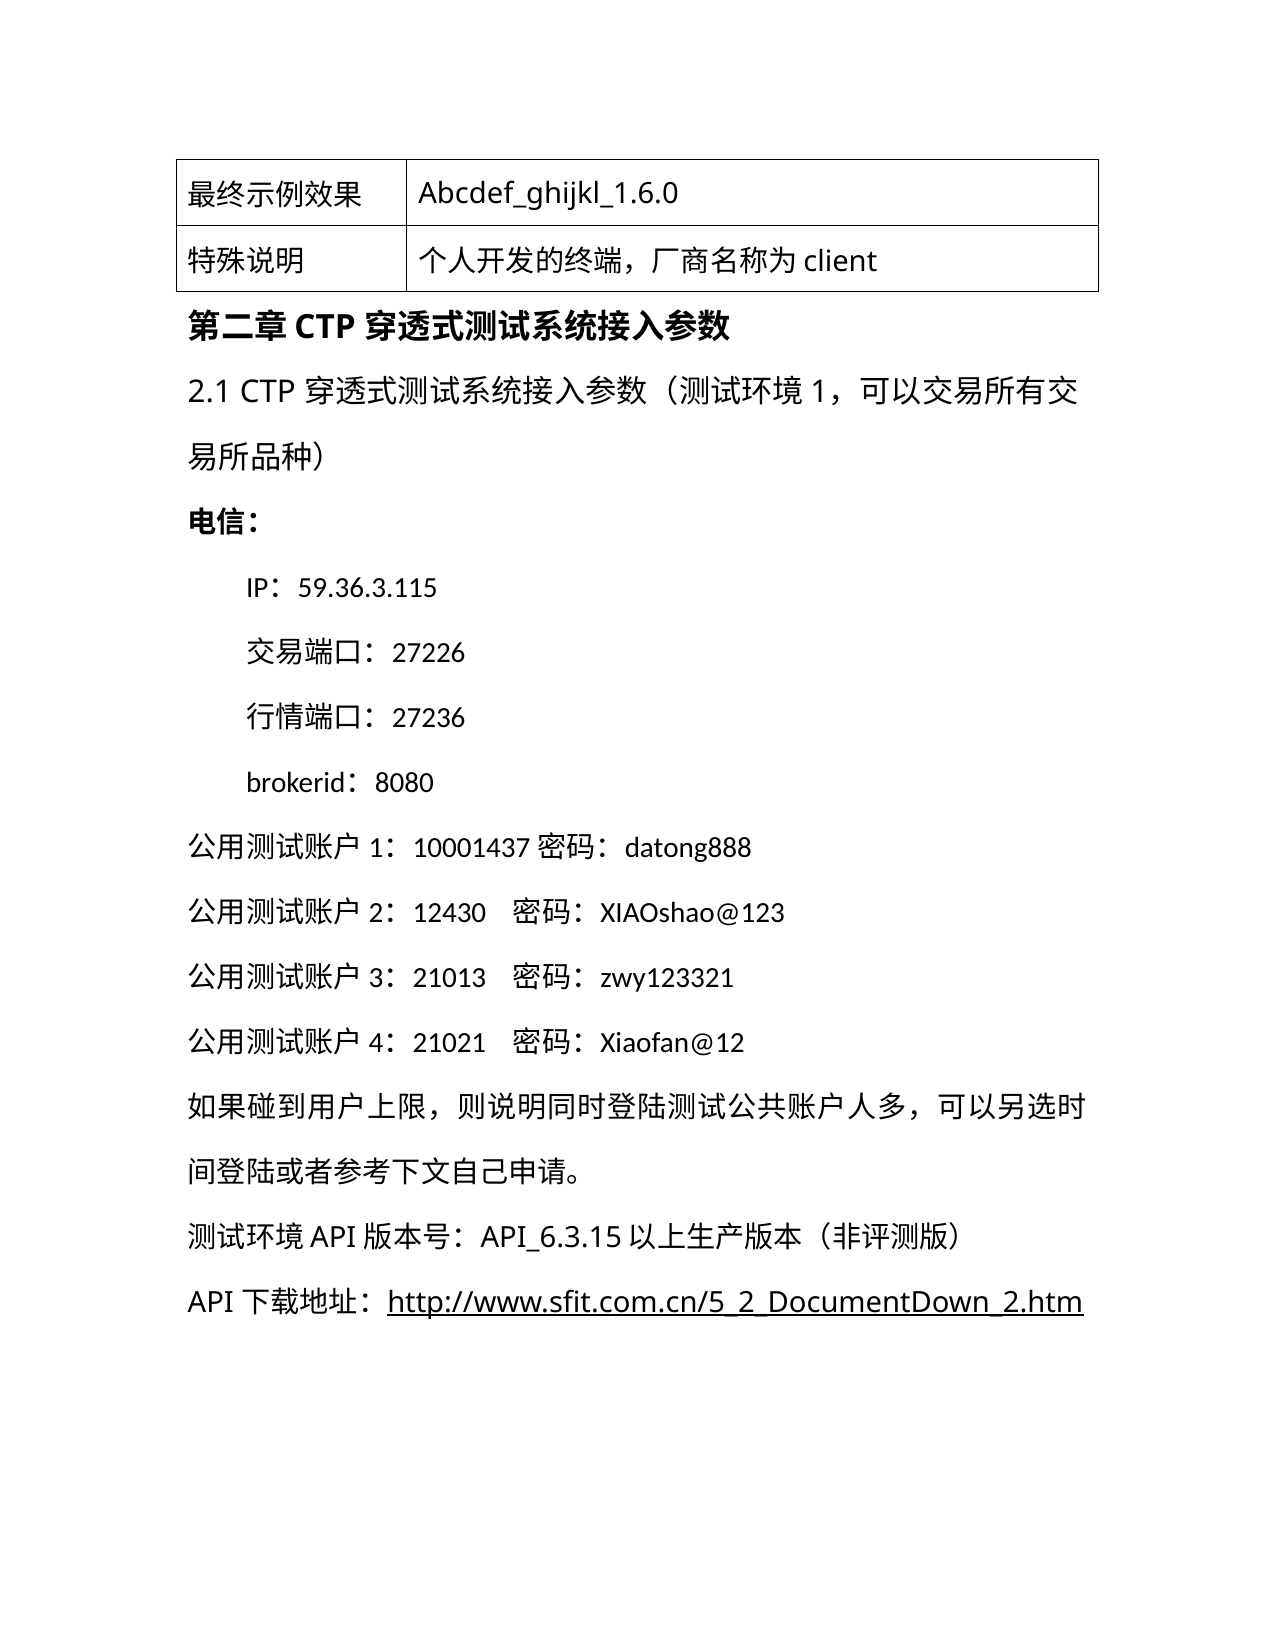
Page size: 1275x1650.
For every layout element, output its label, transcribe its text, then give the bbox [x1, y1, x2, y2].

table_cell 个人开发的终端，厂商名称为client [407, 226, 1098, 291]
text 公用测试账户1：10001437 密码：datong888 [187, 812, 1087, 877]
text 测试环境API 版本号：API_6.3.15以上生产版本（非评测版） [187, 1202, 1087, 1267]
text 行情端口：27236 [187, 682, 1087, 747]
text 公用测试账户2：12430 密码：XIAOshao@123 [187, 877, 1087, 942]
text brokerid：8080 [187, 747, 1087, 812]
table_cell 最终示例效果 [177, 160, 406, 225]
text 公用测试账户4：21021 密码：Xiaofan@12 [187, 1007, 1087, 1072]
text API 下载地址：http://www.sfit.com.cn/5_2_DocumentDown_2.htm [187, 1267, 1087, 1332]
table_cell 特殊说明 [177, 226, 406, 291]
text 2.1 CTP 穿透式测试系统接入参数（测试环境1，可以交易所有交易所品种） [187, 357, 1087, 487]
text 如果碰到用户上限，则说明同时登陆测试公共账户人多，可以另选时间登陆或者参考下文自己申请。 [187, 1072, 1087, 1202]
text 公用测试账户3：21013 密码：zwy123321 [187, 942, 1087, 1007]
text 第二章CTP 穿透式测试系统接入参数 [187, 292, 1087, 357]
text IP：59.36.3.115 [187, 552, 1087, 617]
table_cell Abcdef_ghijkl_1.6.0 [407, 160, 1098, 225]
text 交易端口：27226 [187, 617, 1087, 682]
text 电信： [187, 487, 1087, 552]
